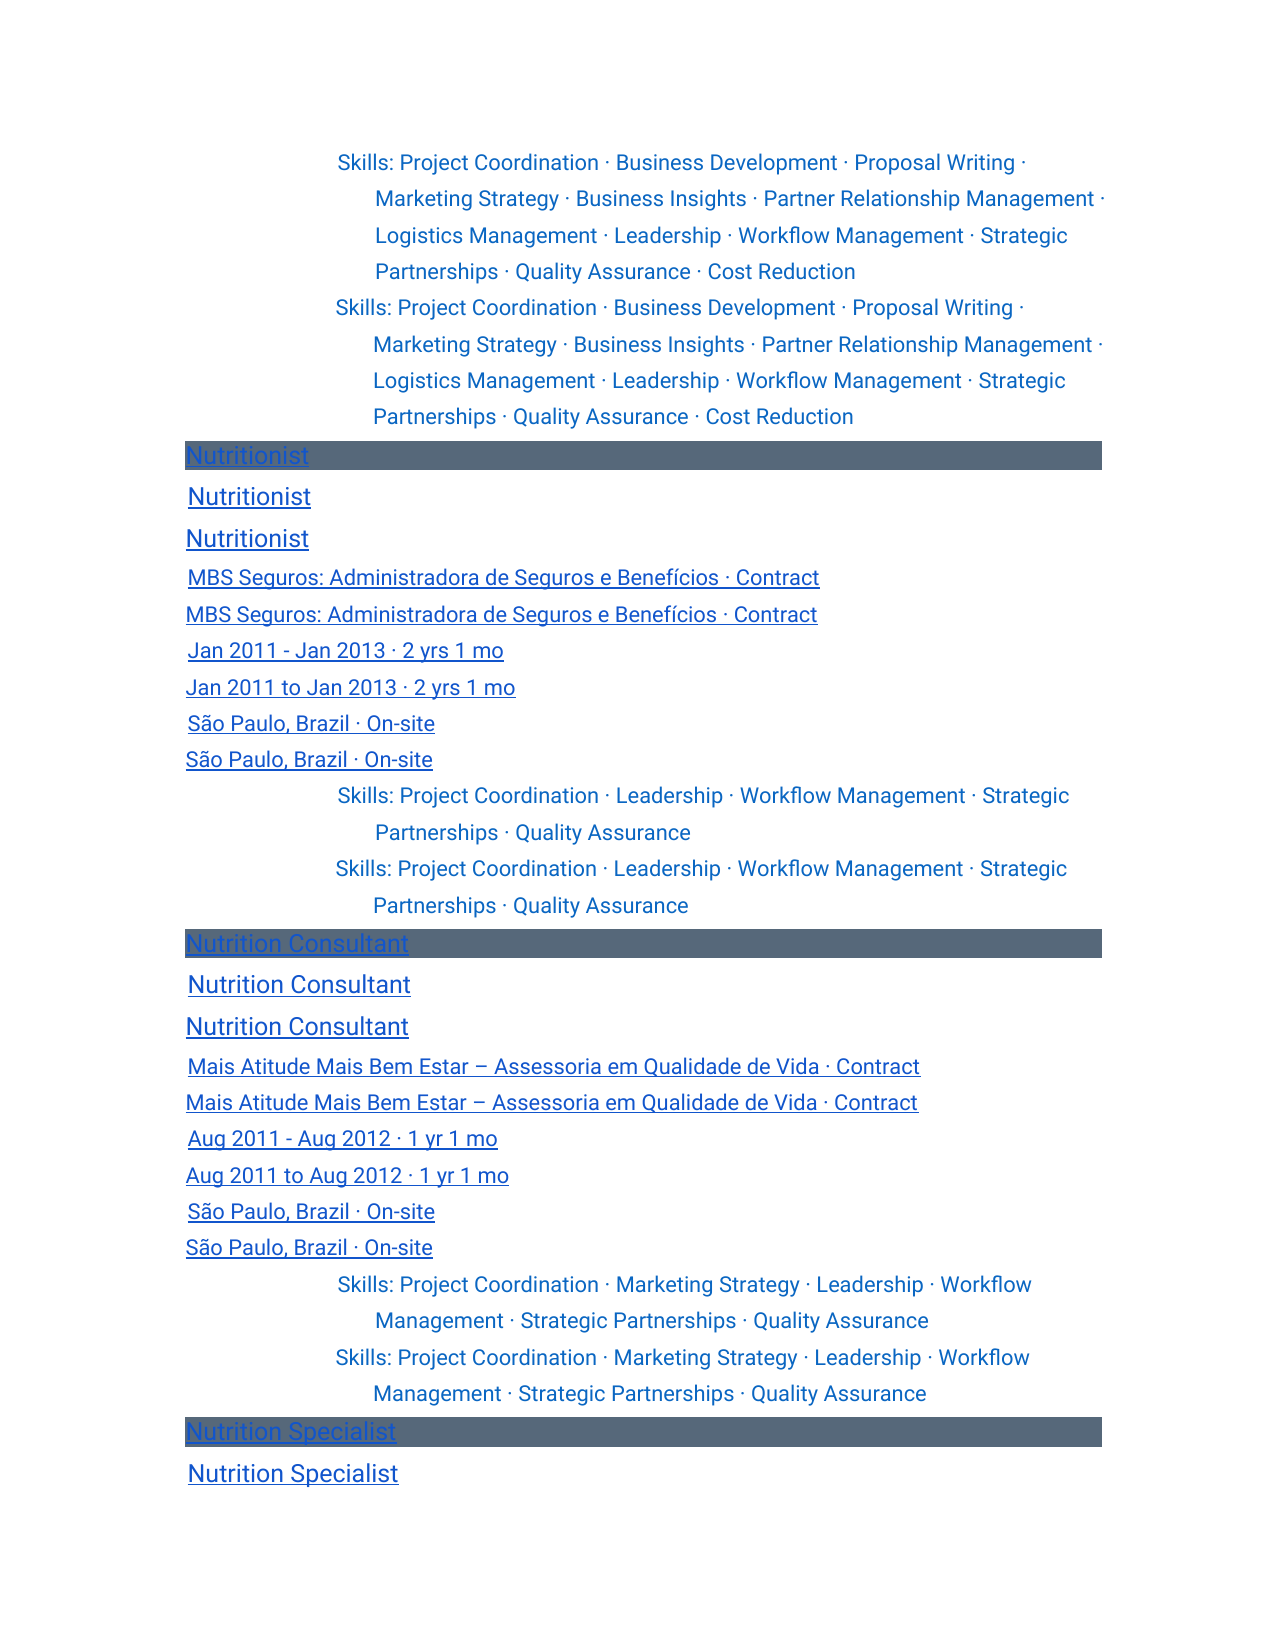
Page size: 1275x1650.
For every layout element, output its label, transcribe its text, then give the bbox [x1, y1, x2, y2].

list São Paulo, Brazil · On-site [185, 747, 1127, 773]
list Nutritionist [187, 482, 1125, 512]
list MBS Seguros: Administradora de Seguros e Benefícios · Contract [185, 602, 1127, 627]
list Nutrition Consultant [187, 971, 1125, 1000]
list Mais Atitude Mais Bem Estar – Assessoria em Qualidade de Vida · Contract [187, 1054, 1125, 1079]
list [187, 1459, 1125, 1488]
list Nutrition Consultant [185, 929, 1102, 958]
list Nutrition Consultant [185, 1012, 1127, 1041]
list Aug 2011 - Aug 2012 · 1 yr 1 mo [187, 1126, 1125, 1152]
list Nutritionist [185, 441, 1102, 470]
list São Paulo, Brazil · On-site [187, 711, 1125, 737]
list Skills: Project Coordination · Marketing Strategy · Leadership · Workflow Management · Strategic Partnerships · Quality Assurance [337, 1272, 1125, 1334]
list Mais Atitude Mais Bem Estar – Assessoria em Qualidade de Vida · Contract [185, 1090, 1127, 1116]
list São Paulo, Brazil · On-site [185, 1236, 1127, 1261]
list Aug 2011 to Aug 2012 · 1 yr 1 mo [185, 1163, 1127, 1188]
list Skills: Project Coordination · Business Development · Proposal Writing · Marketing Strategy · Business Insights · Partner Relationship Management · Logistics Management · Leadership · Workflow Management · Strategic Partnerships · Quality Assurance · Cost Reduction [335, 295, 1127, 430]
list Nutritionist [185, 524, 1127, 553]
list São Paulo, Brazil · On-site [187, 1199, 1125, 1225]
list Skills: Project Coordination · Business Development · Proposal Writing · Marketing Strategy · Business Insights · Partner Relationship Management · Logistics Management · Leadership · Workflow Management · Strategic Partnerships · Quality Assurance · Cost Reduction [337, 150, 1125, 285]
list Skills: Project Coordination · Marketing Strategy · Leadership · Workflow Management · Strategic Partnerships · Quality Assurance [335, 1344, 1127, 1407]
list Skills: Project Coordination · Leadership · Workflow Management · Strategic Partnerships · Quality Assurance [337, 784, 1125, 846]
list MBS Seguros: Administradora de Seguros e Benefícios · Contract [187, 566, 1125, 591]
list Skills: Project Coordination · Leadership · Workflow Management · Strategic Partnerships · Quality Assurance [335, 856, 1127, 918]
list Nutrition Specialist [185, 1417, 1102, 1447]
list Jan 2011 to Jan 2013 · 2 yrs 1 mo [185, 674, 1127, 700]
list Jan 2011 - Jan 2013 · 2 yrs 1 mo [187, 638, 1125, 664]
